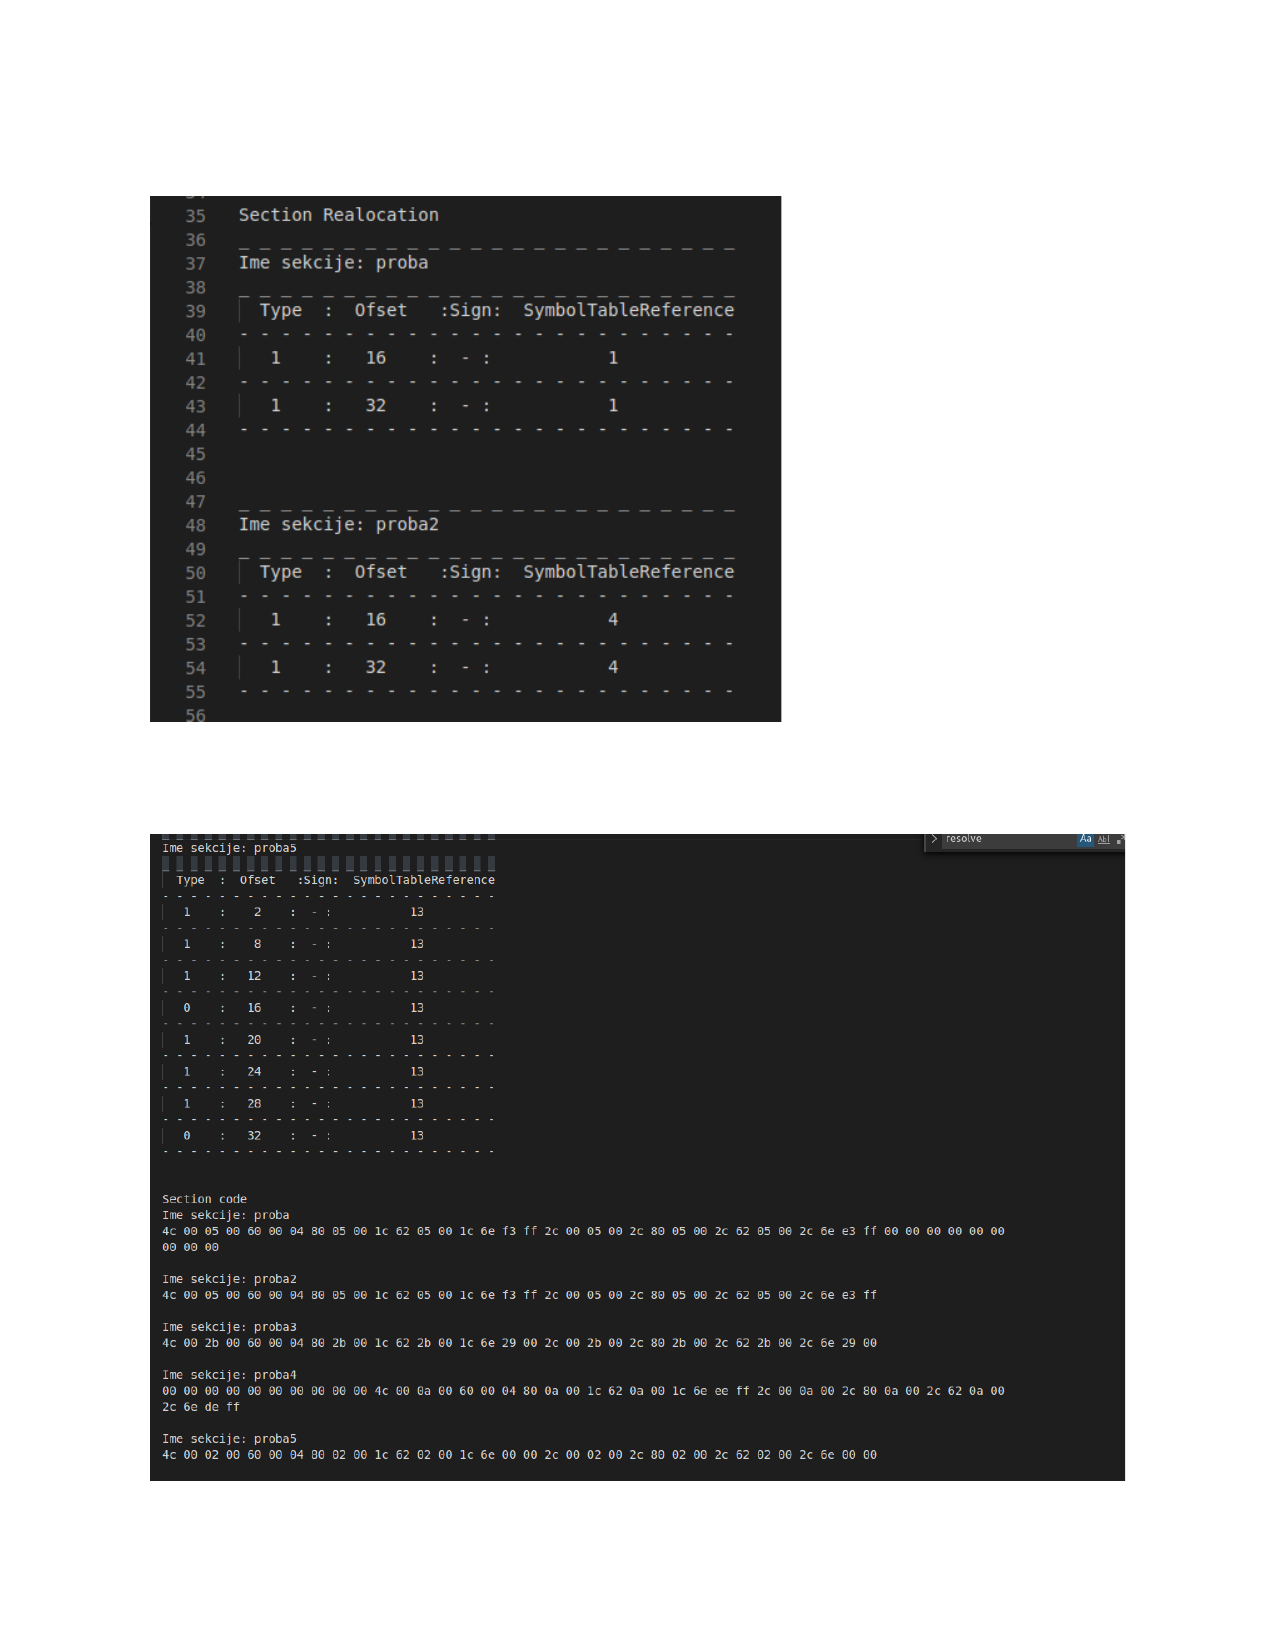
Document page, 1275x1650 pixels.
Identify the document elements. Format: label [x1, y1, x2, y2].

picture [150, 196, 782, 722]
picture [150, 834, 1125, 1481]
